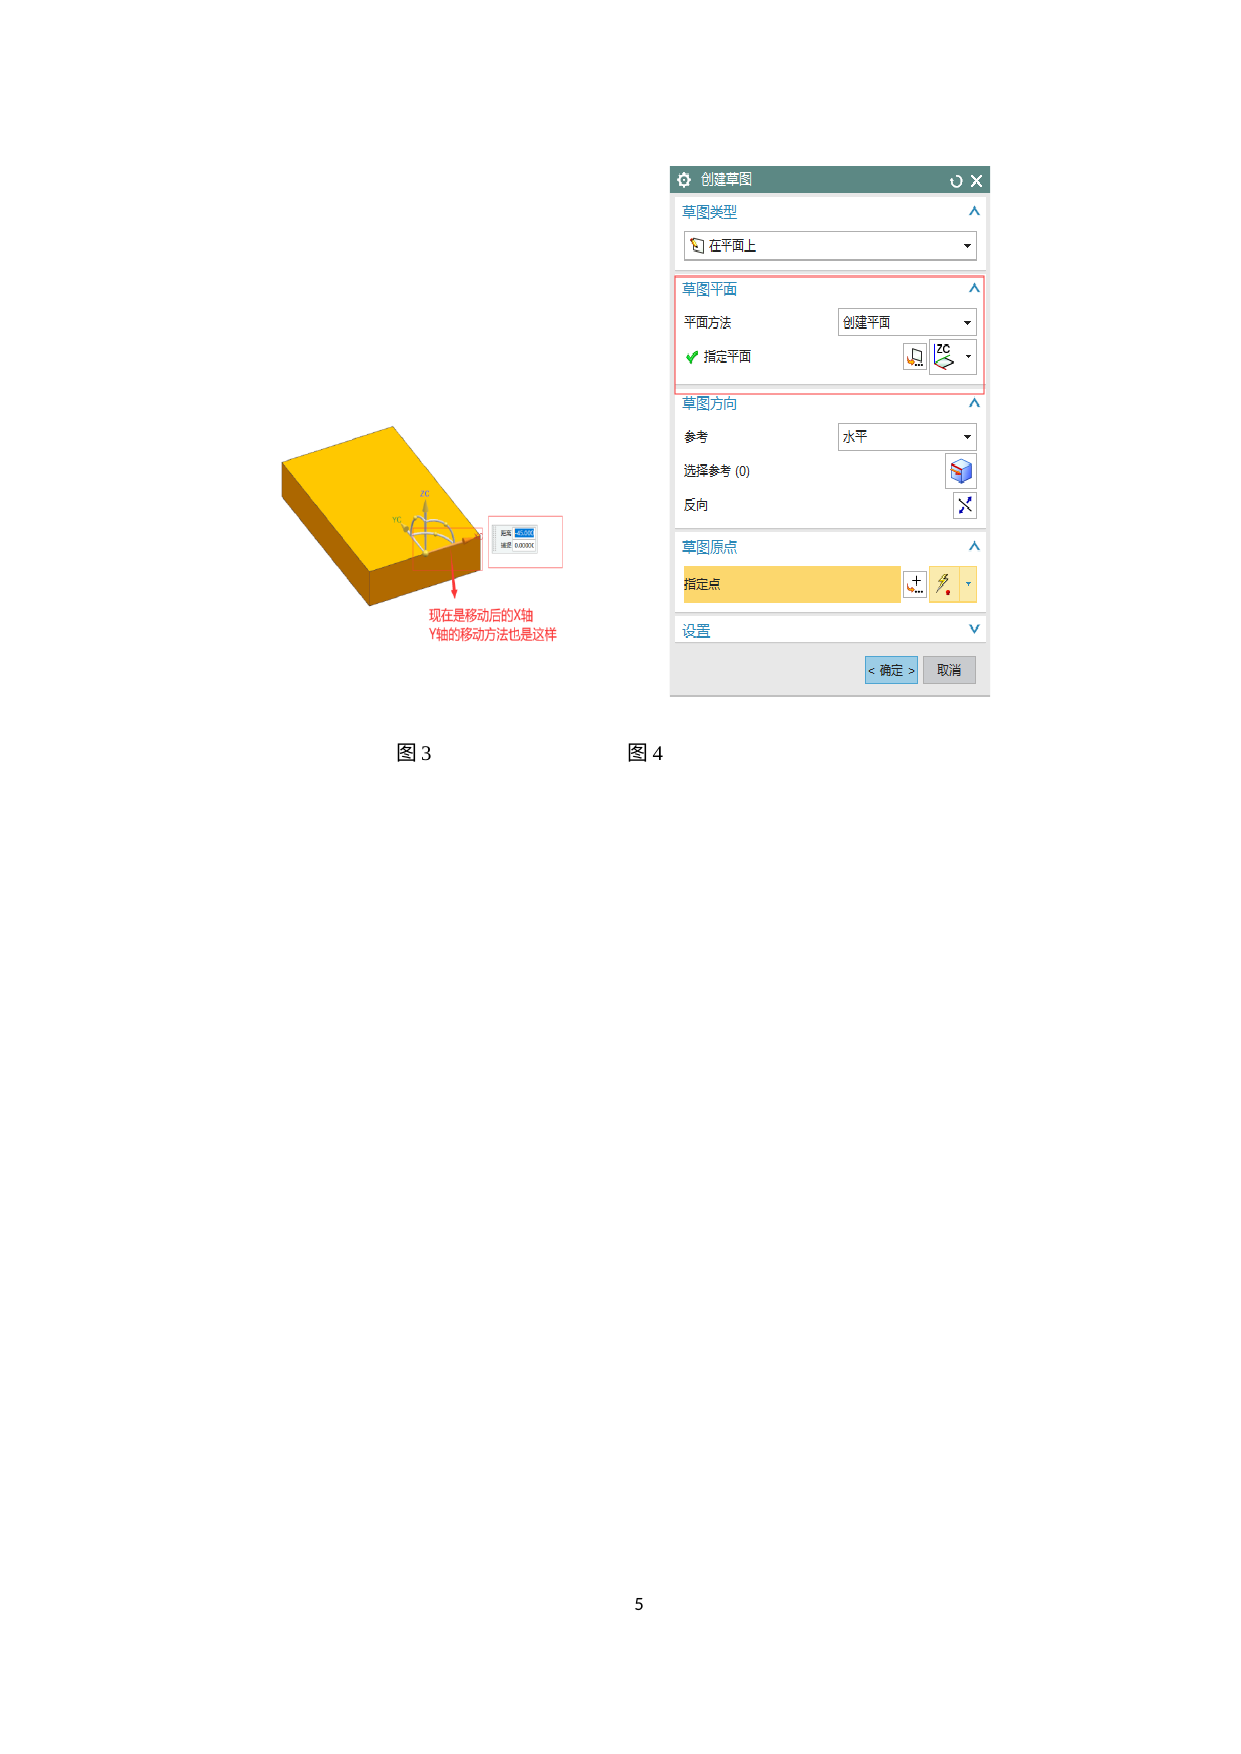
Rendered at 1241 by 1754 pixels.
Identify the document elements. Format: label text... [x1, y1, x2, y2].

picture [208, 360, 619, 697]
text 图3 图4 [187, 735, 1053, 767]
picture [669, 166, 990, 697]
